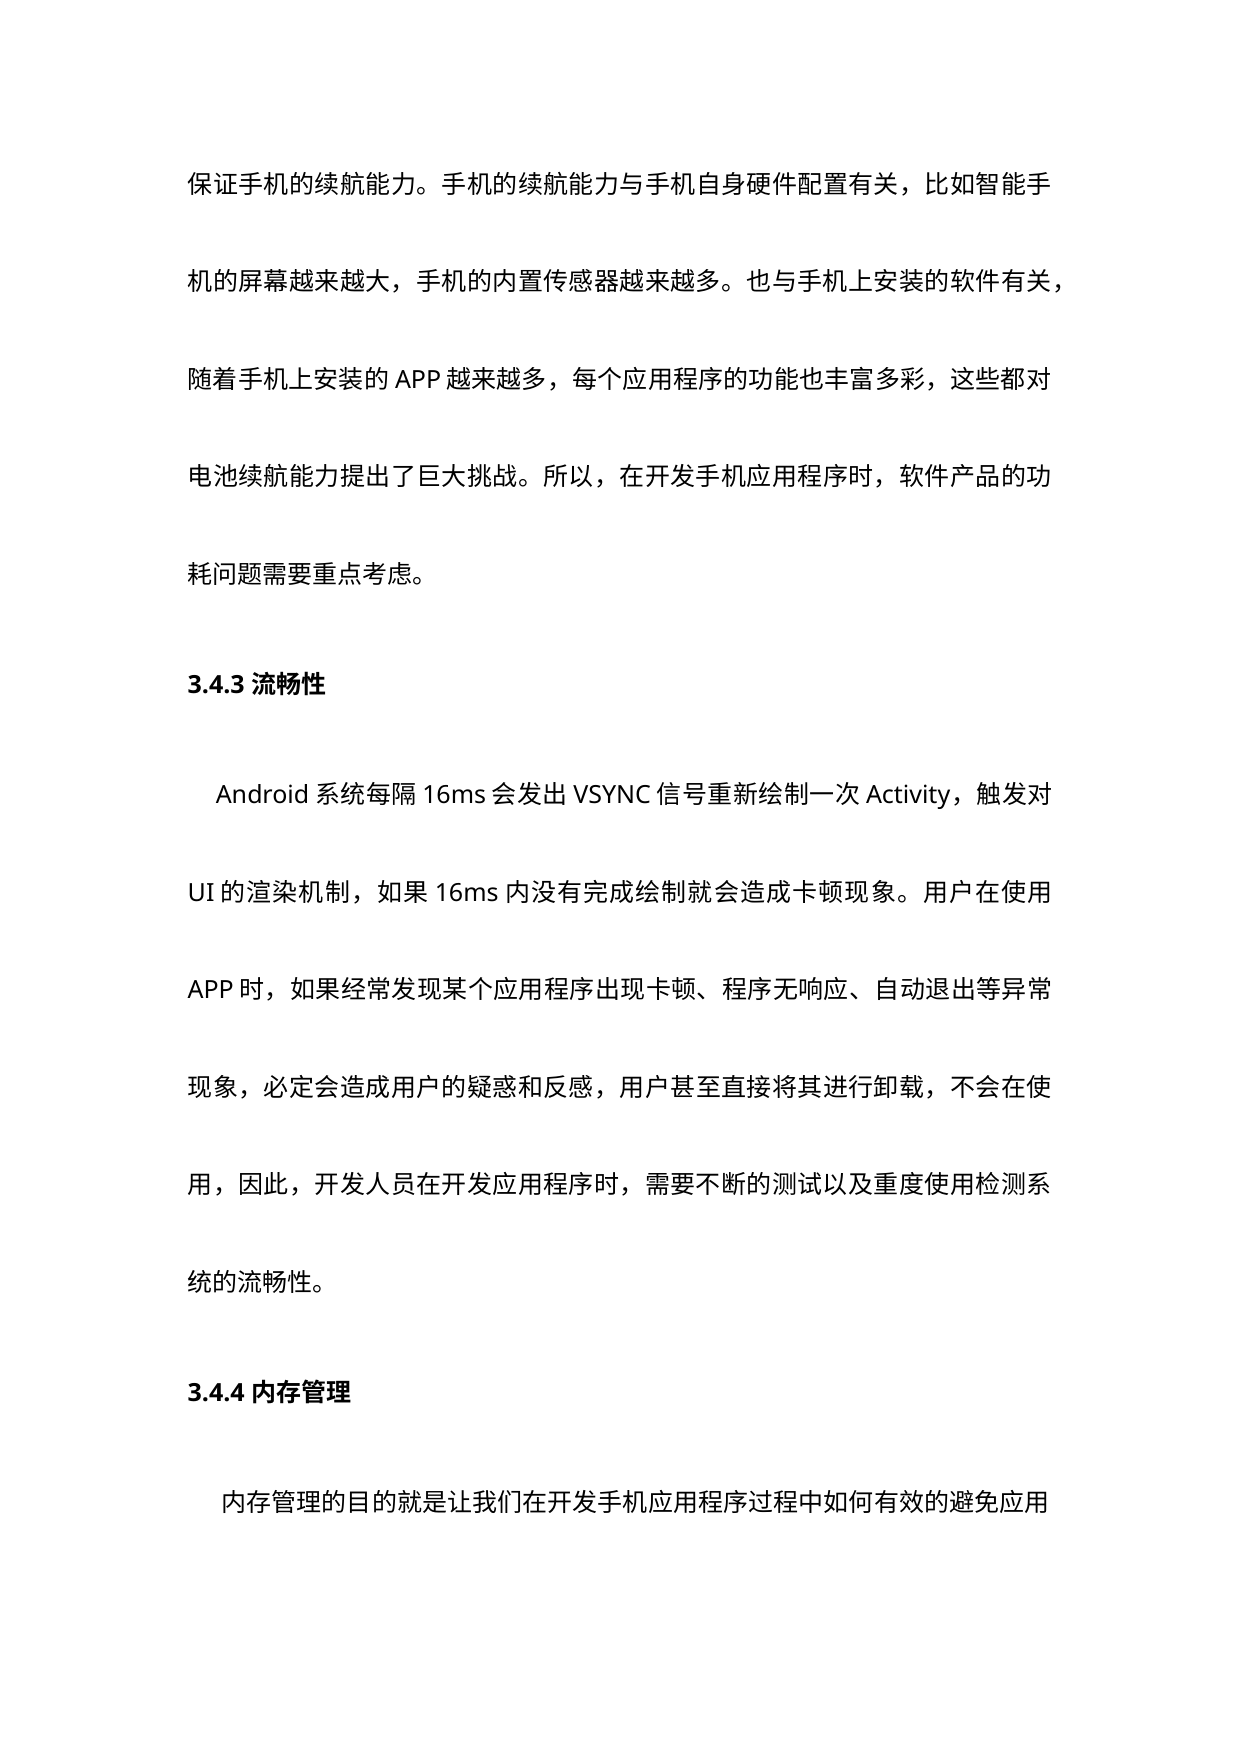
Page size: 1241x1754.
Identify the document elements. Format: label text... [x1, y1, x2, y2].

subtitle 3.4.3 流畅性 [187, 650, 1053, 715]
text Android系统每隔16ms会发出VSYNC信号重新绘制一次Activity，触发对UI的渲染机制，如果16ms内没有完成绘制就会造成卡顿现象。用户在使用APP时，如果经常发现某个应用程序出现卡顿、程序无响应、自动退出等异常现象，必定会造成用户的疑惑和反感，用户甚至直接将其进行卸载，不会在使用，因此，开发人员在开发应用程序时，需要不断的测试以及重度使用检测系统的流畅性。 [187, 760, 1053, 1313]
subtitle 3.4.4 内存管理 [187, 1358, 1053, 1423]
